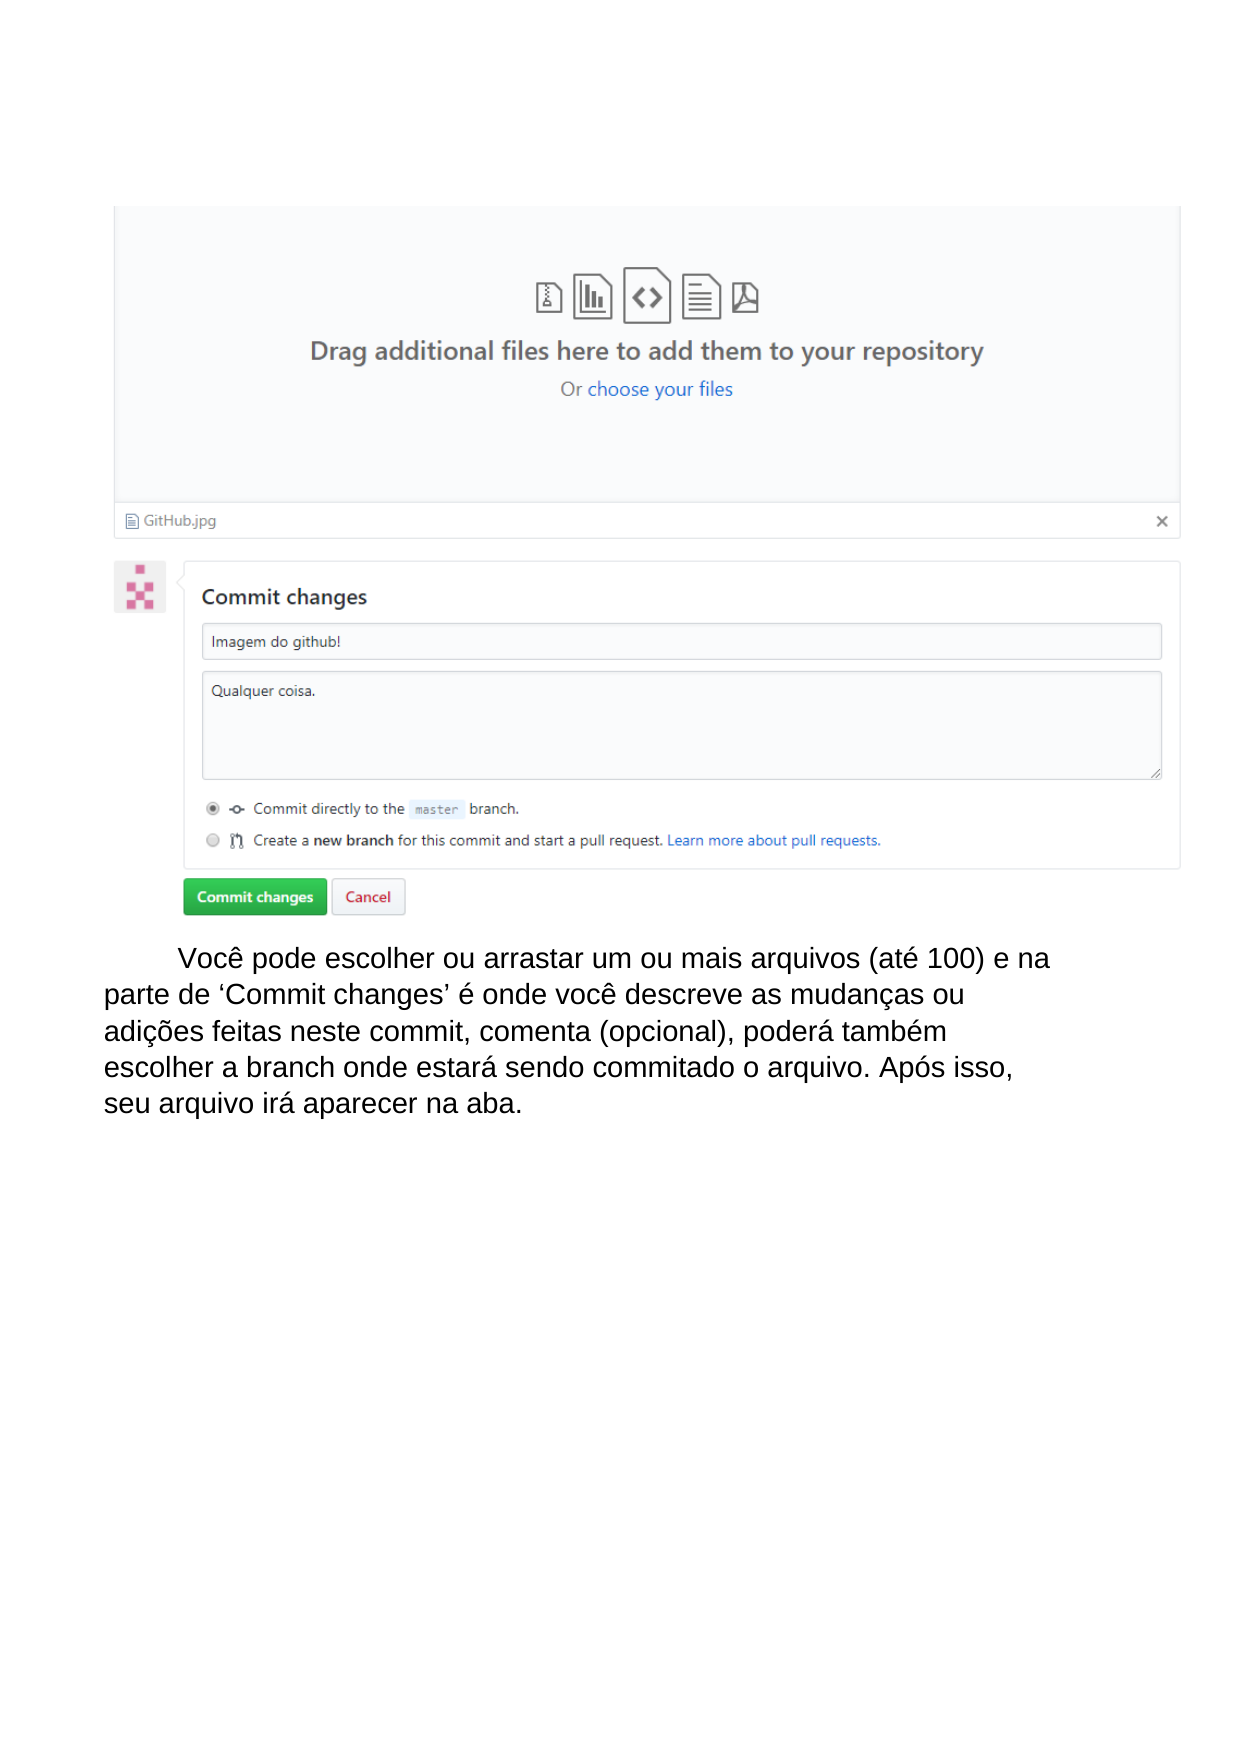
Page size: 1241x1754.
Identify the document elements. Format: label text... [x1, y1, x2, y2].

picture [103, 206, 1196, 923]
text Você pode escolher ou arrastar um ou mais arquivos (até 100) e na parte de ‘Commit changes’ é onde você descreve as mudanças ou adições feitas neste commit, comenta (opcional), poderá também escolher a branch onde estará sendo commitado o arquivo. Após isso, seu arquivo irá aparecer na aba. [103, 941, 1063, 1119]
